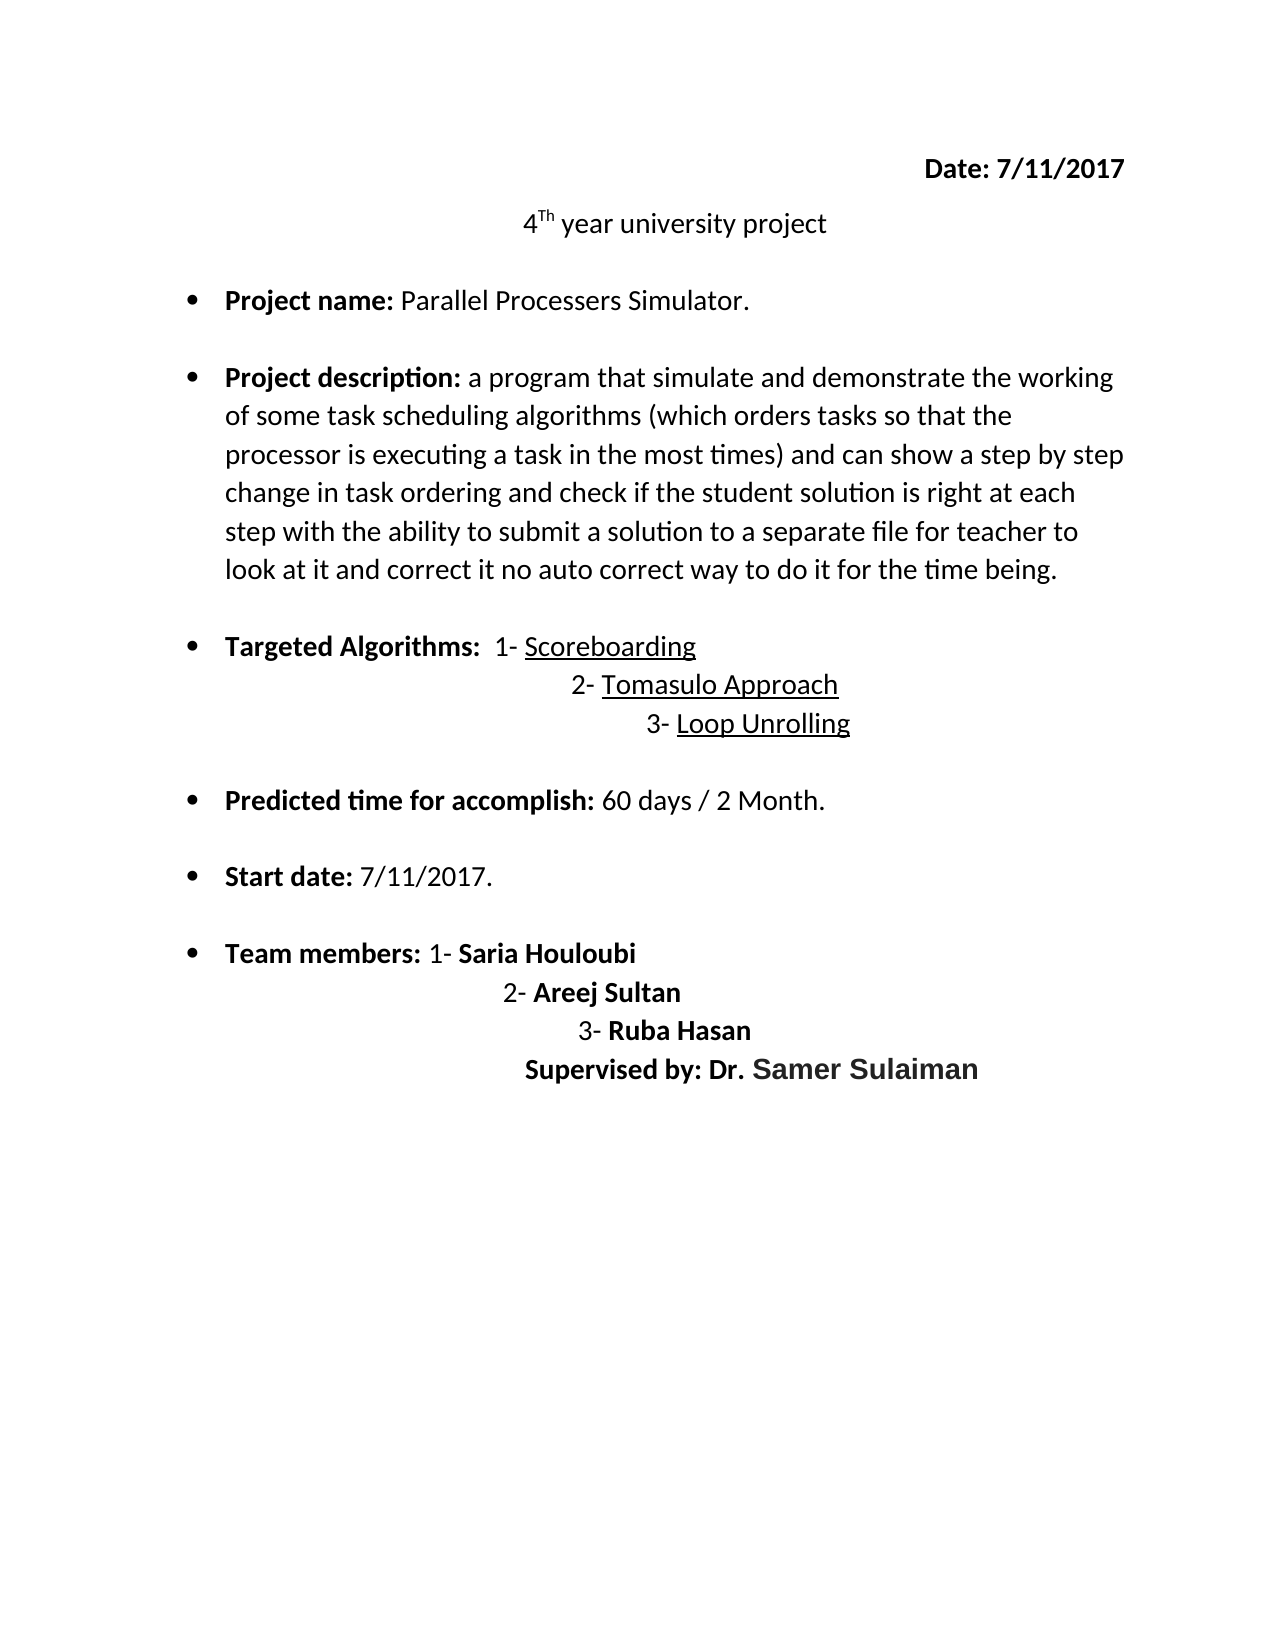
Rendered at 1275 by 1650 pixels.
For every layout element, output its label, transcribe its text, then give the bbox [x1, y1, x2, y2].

list 4Th year university project [225, 205, 1125, 241]
list Project name: Parallel Processers Simulator. [187, 282, 1125, 318]
list Targeted Algorithms: 1- Scoreboarding 2- Tomasulo Approach 3- Loop Unrolling [187, 628, 1125, 740]
list Project description: a program that simulate and demonstrate the working of some task scheduling algorithms (which orders tasks so that the processor is executing a task in the most times) and can show a step by step change in task ordering and check if the student solution is right at each step with the ability to submit a solution to a separate file for teacher to look at it and correct it no auto correct way to do it for the time being. [187, 359, 1125, 587]
list Predicted time for accomplish: 60 days / 2 Month. [187, 782, 1125, 817]
text Date: 7/11/2017 [150, 150, 1125, 186]
list Team members: 1- Saria Houloubi 2- Areej Sultan 3- Ruba Hasan Supervised by: Dr. Samer Sulaiman [187, 935, 1125, 1086]
list Start date: 7/11/2017. [187, 858, 1125, 894]
